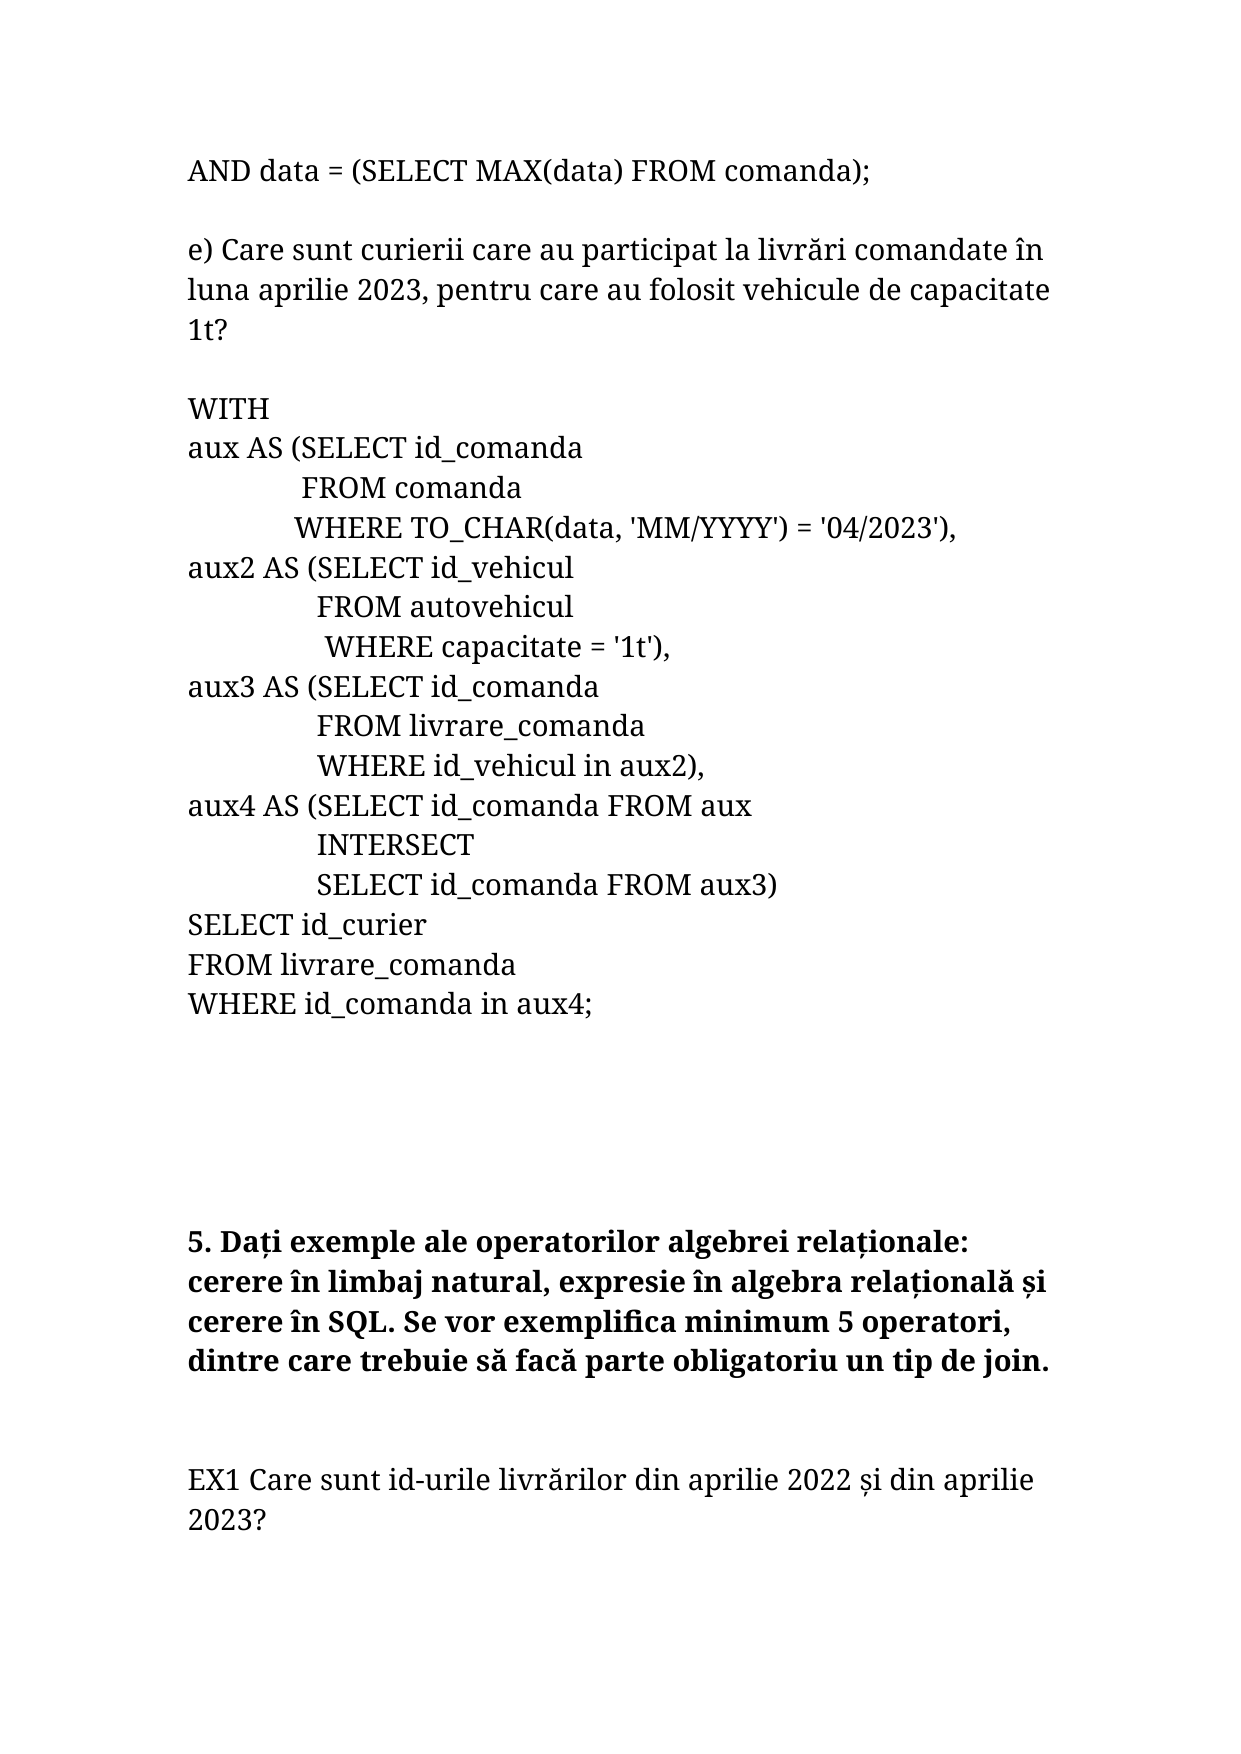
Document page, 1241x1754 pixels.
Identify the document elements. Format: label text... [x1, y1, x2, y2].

list FROM livrare_comanda [187, 706, 1053, 745]
list FROM livrare_comanda [187, 944, 1053, 983]
list EX1 Care sunt id-urile livrărilor din aprilie 2022 și din aprilie 2023? [187, 1460, 1053, 1539]
list SELECT id_comanda FROM aux3) [187, 864, 1053, 904]
list WHERE TO_CHAR(data, 'MM/YYYY') = '04/2023'), [187, 507, 1053, 547]
list AND data = (SELECT MAX(data) FROM comanda); [187, 150, 1053, 190]
list WHERE id_comanda in aux4; [187, 983, 1053, 1023]
list aux4 AS (SELECT id_comanda FROM aux [187, 785, 1053, 825]
list Dați exemple ale operatorilor algebrei relaționale: cerere în limbaj natural, expresie în algebra relațională și cerere în SQL. Se vor exemplifica minimum 5 operatori, dintre care trebuie să facă parte obligatoriu un tip de join. [187, 1222, 1053, 1380]
list SELECT id_curier [187, 904, 1053, 944]
list aux AS (SELECT id_comanda [187, 428, 1053, 467]
list WHERE capacitate = '1t'), [187, 626, 1053, 666]
list WITH [187, 388, 1053, 428]
list aux2 AS (SELECT id_vehicul [187, 547, 1053, 587]
list WHERE id_vehicul in aux2), [187, 745, 1053, 785]
list Care sunt curierii care au participat la livrări comandate în luna aprilie 2023, pentru care au folosit vehicule de capacitate 1t? [187, 229, 1053, 348]
list FROM comanda [187, 467, 1053, 507]
list FROM autovehicul [187, 587, 1053, 626]
list INTERSECT [187, 825, 1053, 864]
list aux3 AS (SELECT id_comanda [187, 666, 1053, 706]
